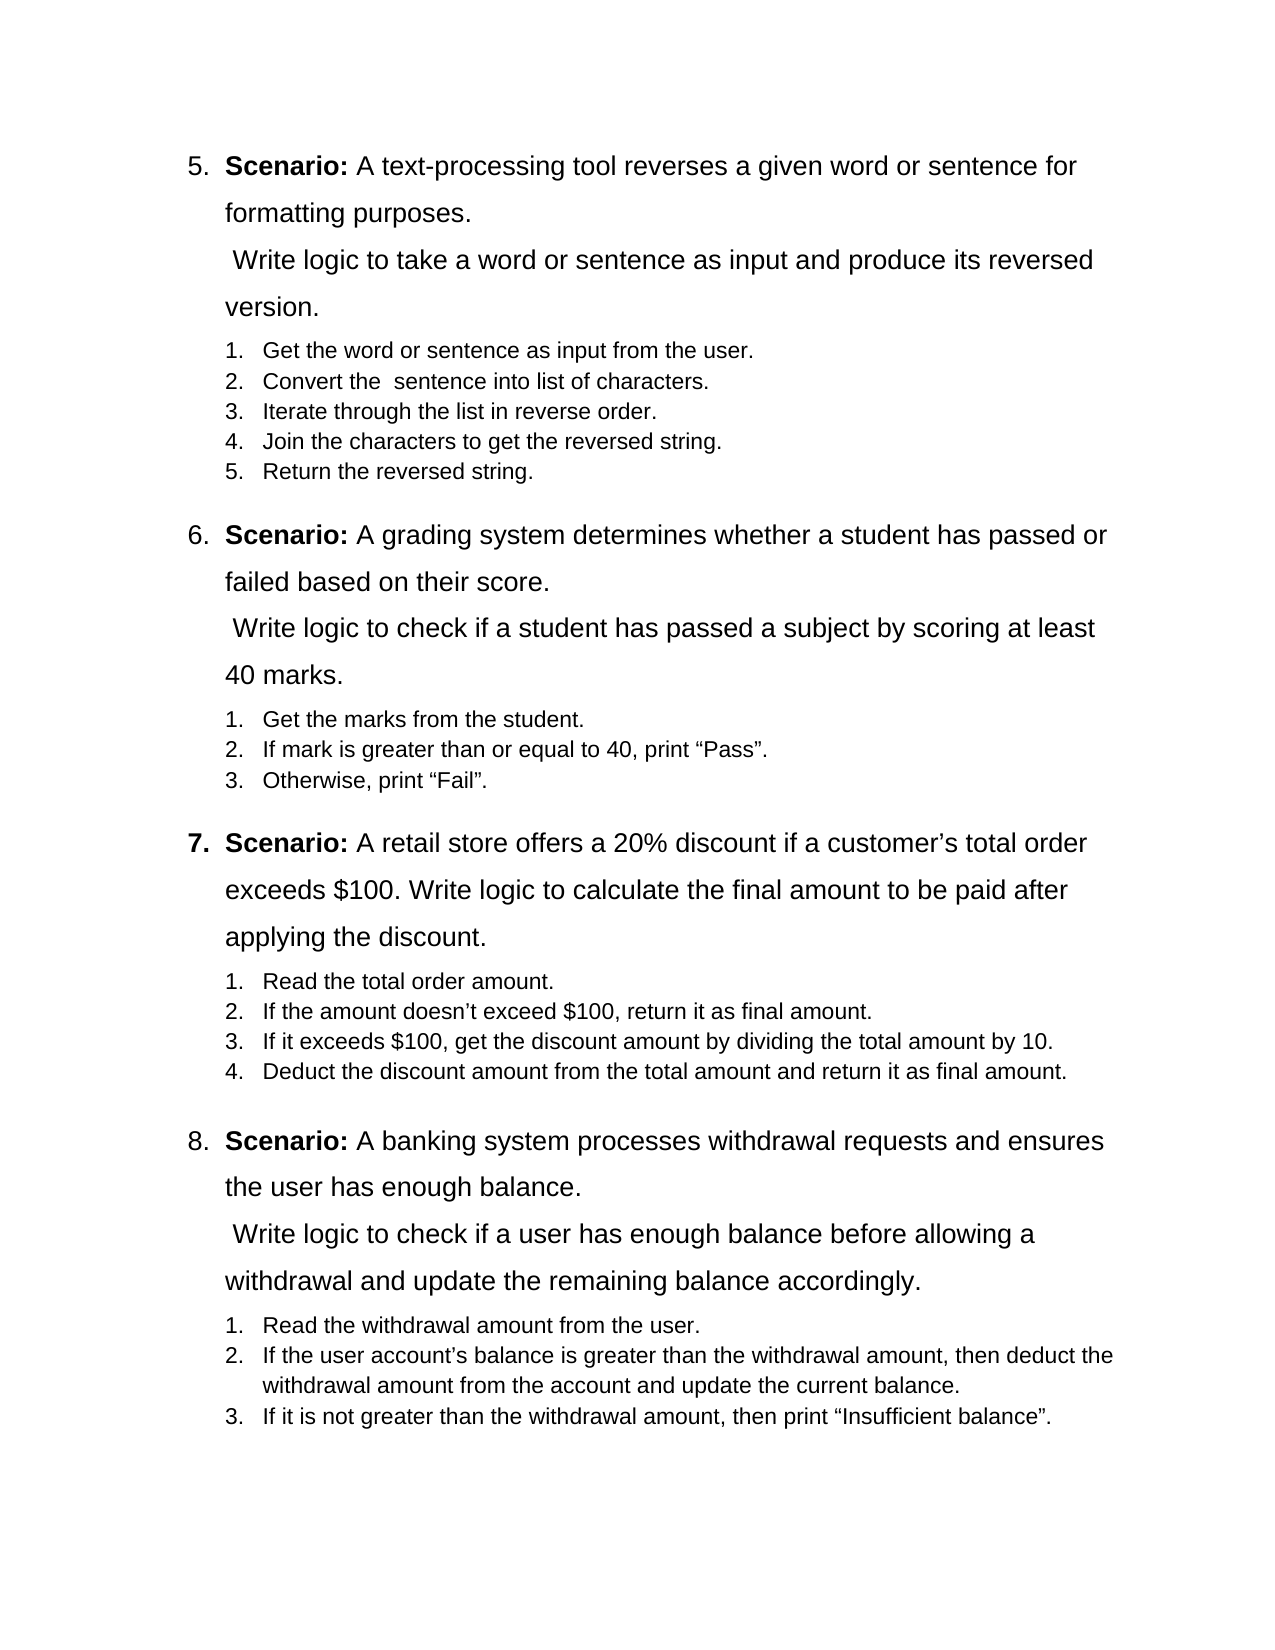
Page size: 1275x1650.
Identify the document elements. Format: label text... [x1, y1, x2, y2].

list If it is not greater than the withdrawal amount, then print “Insufficient balance”. [225, 1403, 1125, 1429]
list If the user account’s balance is greater than the withdrawal amount, then deduct the withdrawal amount from the account and update the current balance. [225, 1342, 1125, 1399]
list Read the total order amount. [225, 968, 1125, 994]
list If mark is greater than or equal to 40, print “Pass”. [225, 736, 1125, 763]
list Otherwise, print “Fail”. [225, 767, 1125, 793]
list Get the marks from the student. [225, 706, 1125, 733]
list Deduct the discount amount from the total amount and return it as final amount. [225, 1058, 1125, 1085]
list Get the word or sentence as input from the user. [225, 337, 1125, 364]
list If it exceeds $100, get the discount amount by dividing the total amount by 10. [225, 1028, 1125, 1054]
subtitle Scenario: A grading system determines whether a student has passed or failed based on their score. Write logic to check if a student has passed a subject by scoring at least 40 marks. [187, 519, 1125, 691]
subtitle Scenario: A text-processing tool reverses a given word or sentence for formatting purposes. Write logic to take a word or sentence as input and produce its reversed version. [187, 150, 1125, 322]
list If the amount doesn’t exceed $100, return it as final amount. [225, 998, 1125, 1024]
subtitle Scenario: A banking system processes withdrawal requests and ensures the user has enough balance. Write logic to check if a user has enough balance before allowing a withdrawal and update the remaining balance accordingly. [187, 1124, 1125, 1296]
list Scenario: A retail store offers a 20% discount if a customer’s total order exceeds $100. Write logic to calculate the final amount to be paid after applying the discount. [187, 827, 1125, 952]
list Read the withdrawal amount from the user. [225, 1312, 1125, 1338]
list Return the reversed string. [225, 458, 1125, 485]
list Iterate through the list in reverse order. [225, 398, 1125, 424]
list Convert the sentence into list of characters. [225, 368, 1125, 394]
list Join the characters to get the reversed string. [225, 428, 1125, 454]
